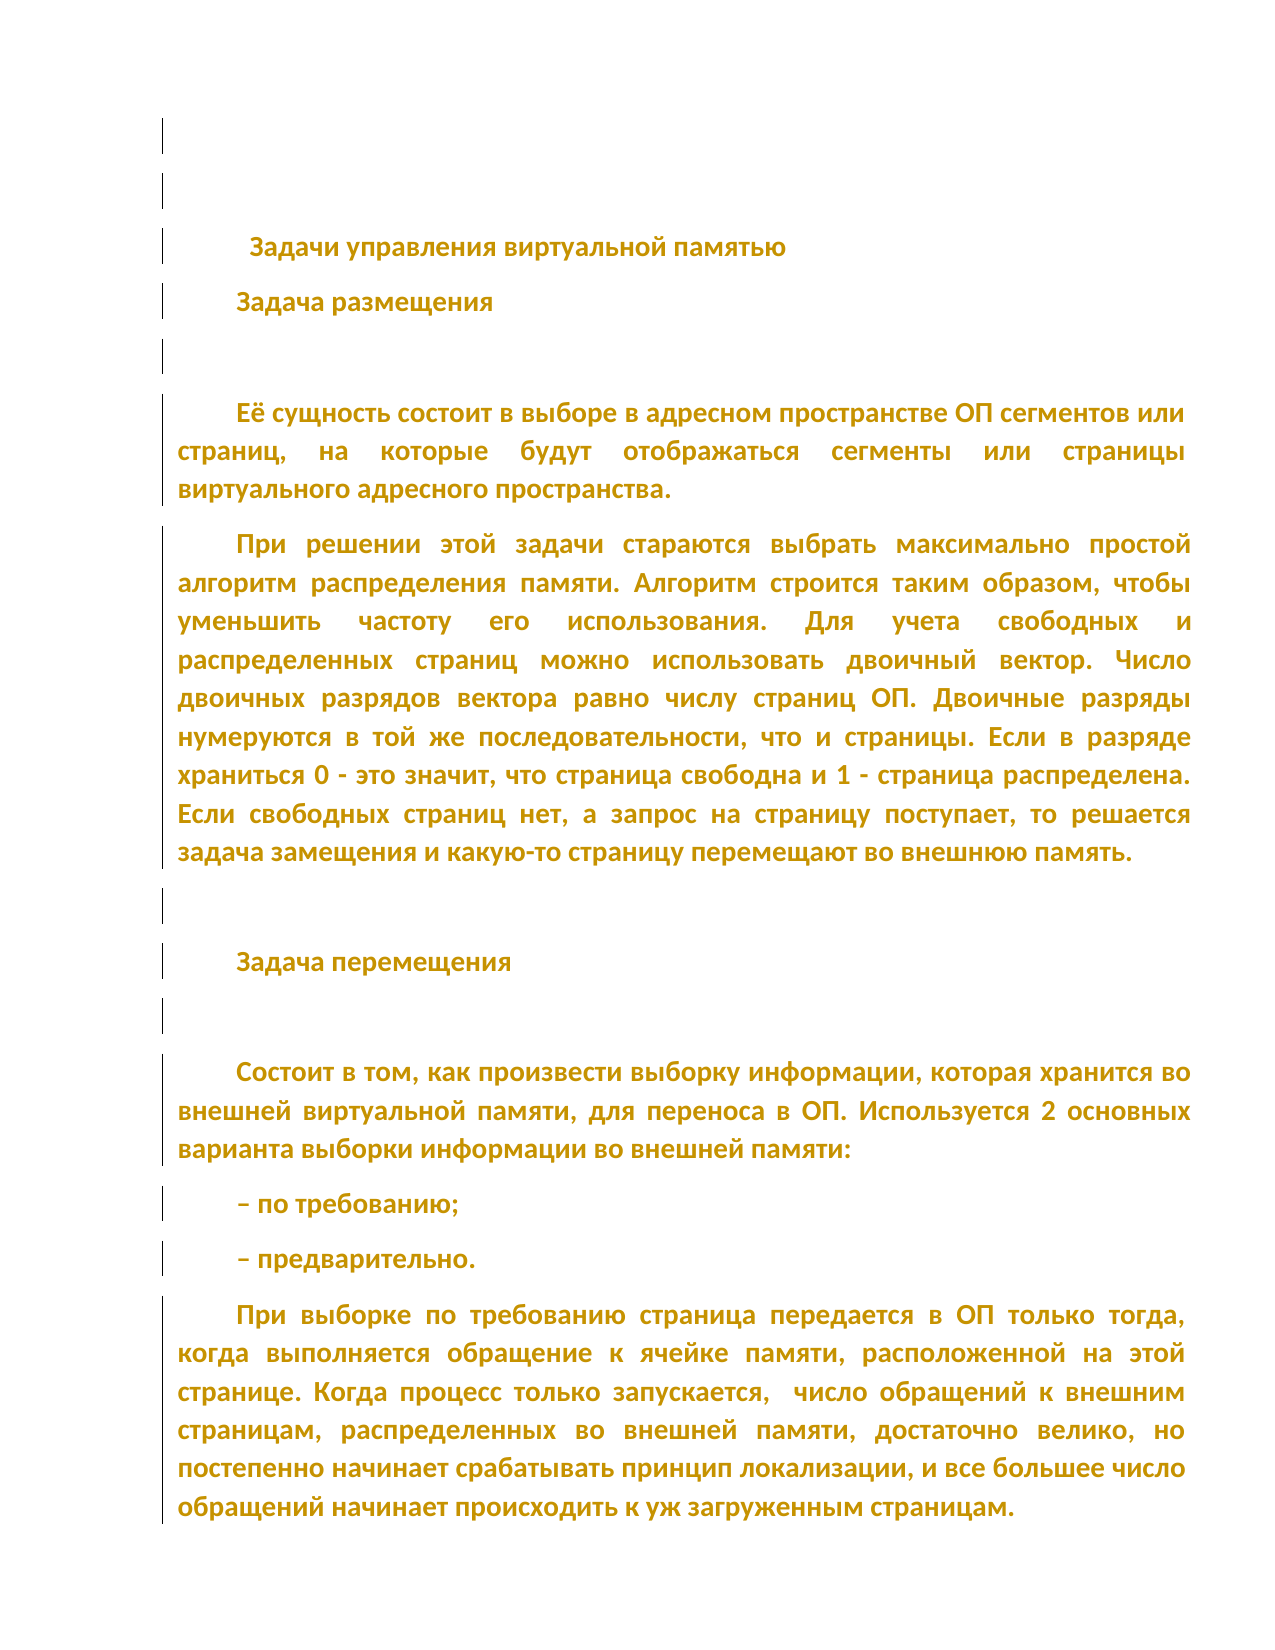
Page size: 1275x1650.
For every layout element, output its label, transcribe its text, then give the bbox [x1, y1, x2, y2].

text При выборке по требованию страница передается в ОП только тогда, когда выполняется обращение к ячейке памяти, расположенной на этой странице. Когда процесс только запускается, число обращений к внешним страницам, распределенных во внешней памяти, достаточно велико, но постепенно начинает срабатывать принцип локализации, и все большее число обращений начинает происходить к уж загруженным страницам. [177, 1296, 1186, 1523]
text Состоит в том, как произвести выборку информации, которая хранится во внешней виртуальной памяти, для переноса в ОП. Используется 2 основных варианта выборки информации во внешней памяти: [177, 1053, 1192, 1166]
text Задача размещения [177, 283, 1186, 319]
text Её сущность состоит в выборе в адресном пространстве ОП сегментов или страниц, на которые будут отображаться сегменты или страницы виртуального адресного пространства. [177, 394, 1186, 506]
text Задача перемещения [177, 943, 1186, 979]
text – предварительно. [177, 1241, 1192, 1276]
text При решении этой задачи стараются выбрать максимально простой алгоритм распределения памяти. Алгоритм строится таким образом, чтобы уменьшить частоту его использования. Для учета свободных и распределенных страниц можно использовать двоичный вектор. Число двоичных разрядов вектора равно числу страниц ОП. Двоичные разряды нумеруются в той же последовательности, что и страницы. Если в разряде храниться 0 - это значит, что страница свободна и 1 - страница распределена. Если свободных страниц нет, а запрос на страницу поступает, то решается задача замещения и какую-то страницу перемещают во внешнюю память. [177, 526, 1192, 869]
text – по требованию; [177, 1186, 1192, 1221]
text Задачи управления виртуальной памятью [177, 228, 1186, 264]
